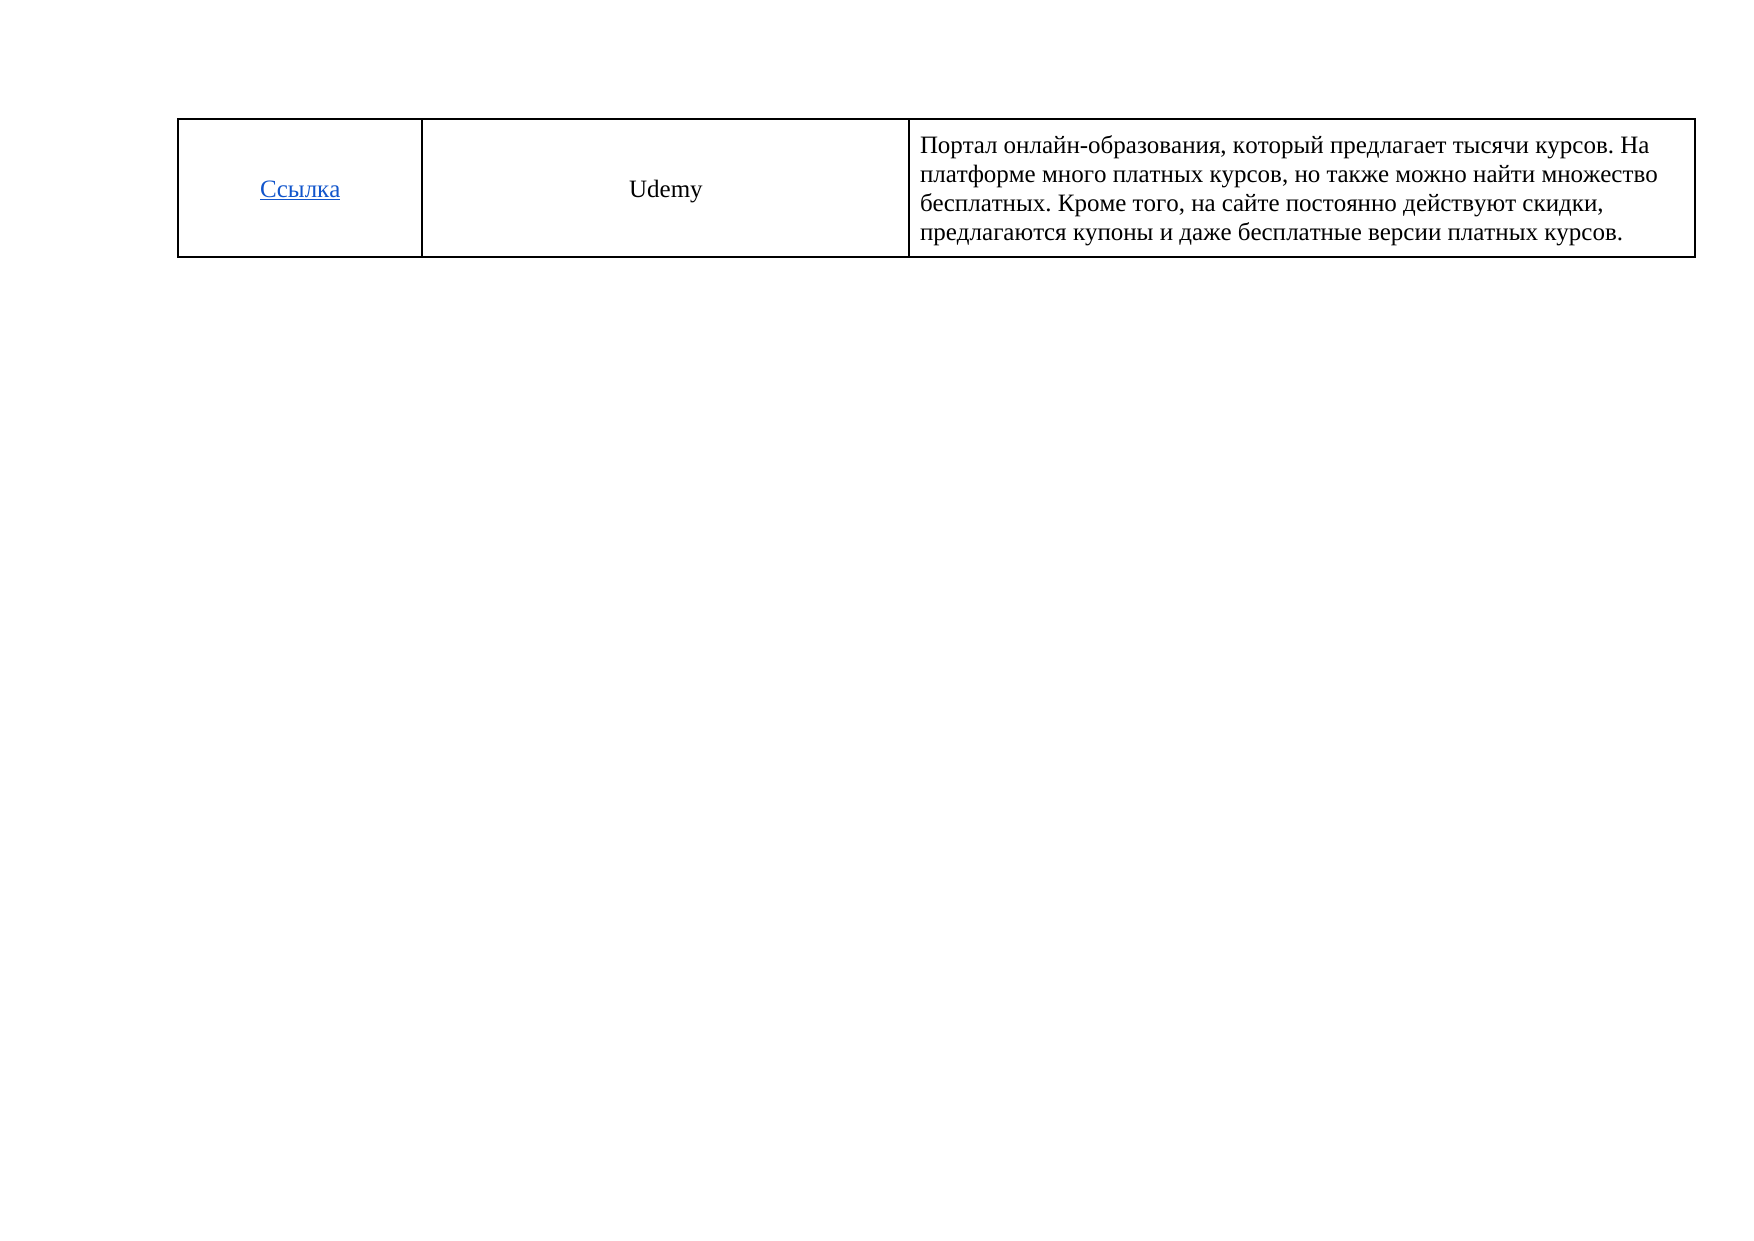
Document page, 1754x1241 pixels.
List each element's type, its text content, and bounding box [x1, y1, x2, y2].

table_cell Ссылка [179, 120, 421, 256]
table_cell Портал онлайн-образования, который предлагает тысячи курсов. На платформе много платных курсов, но также можно найти множество бесплатных. Кроме того, на сайте постоянно действуют скидки, предлагаются купоны и даже бесплатные версии платных курсов. [910, 120, 1694, 256]
table_cell Udemy [423, 120, 908, 256]
